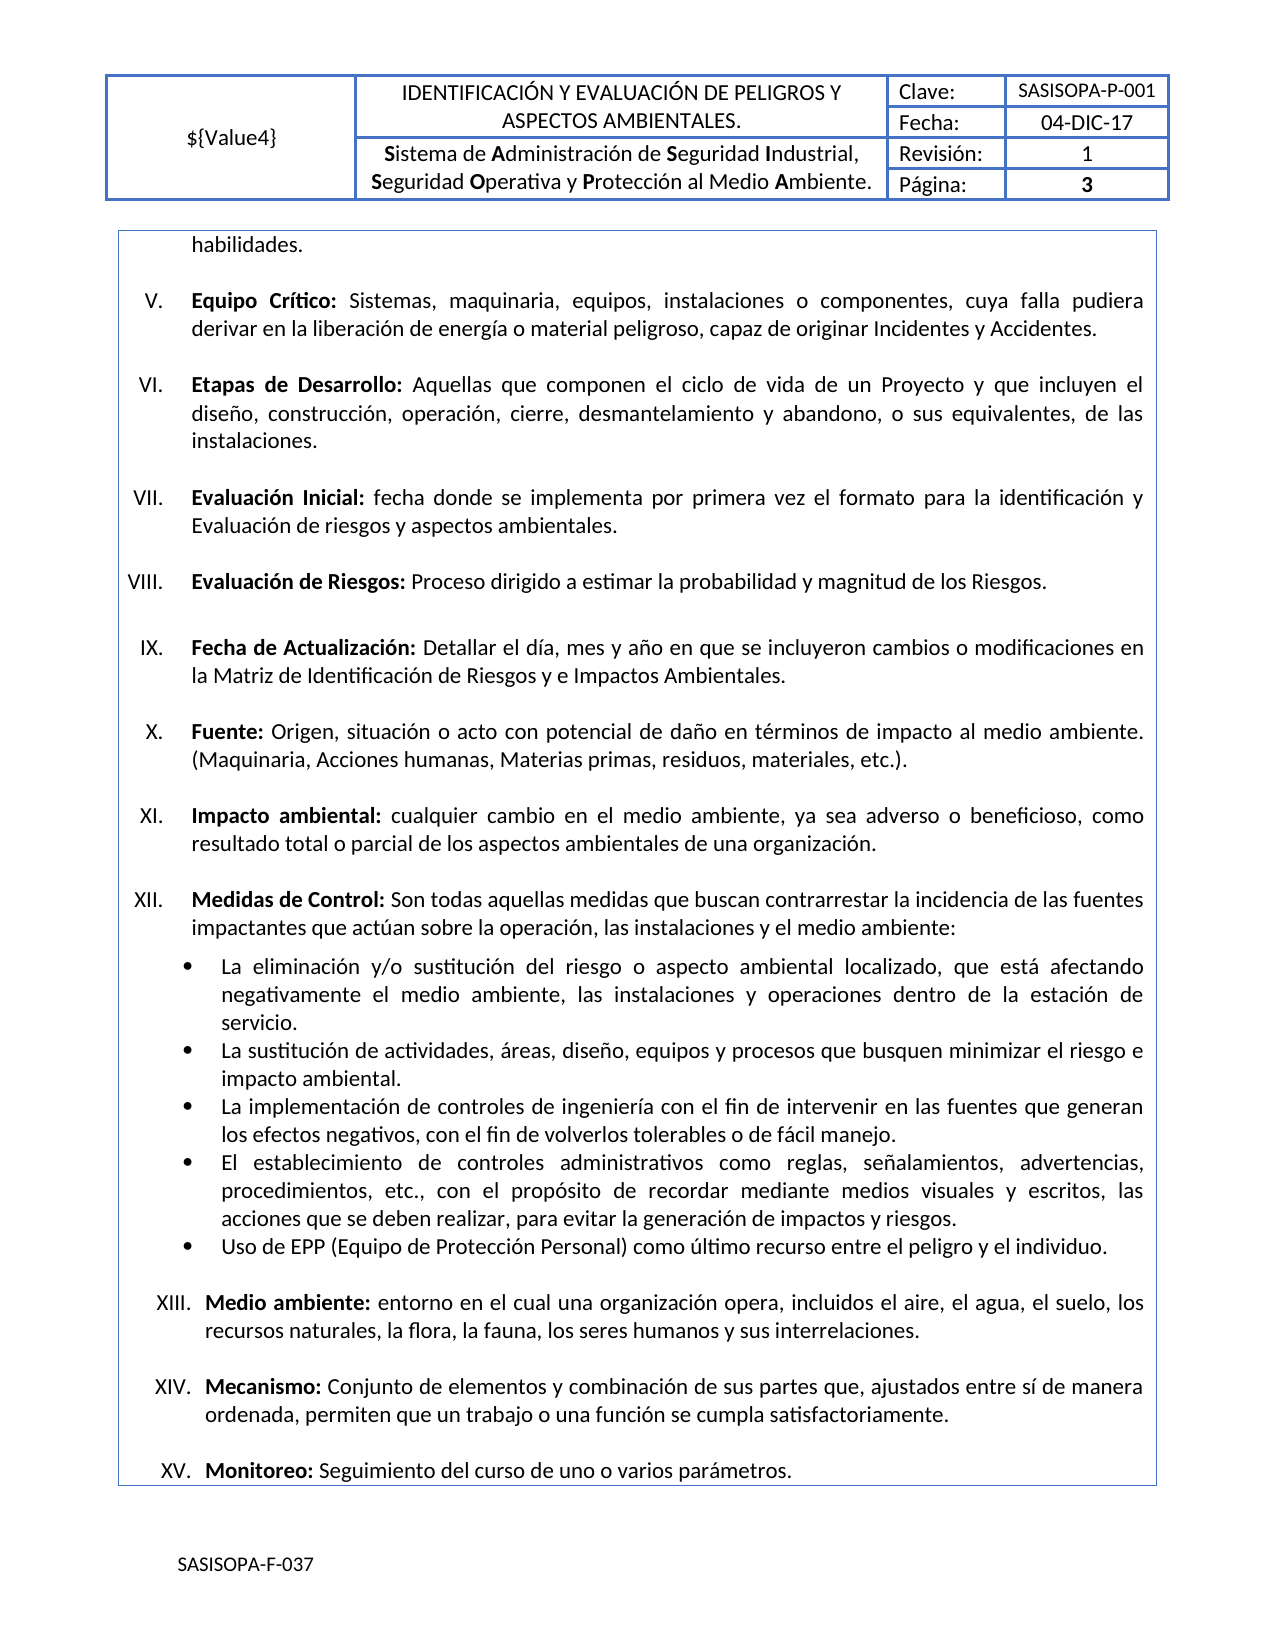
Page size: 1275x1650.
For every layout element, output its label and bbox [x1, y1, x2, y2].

table_cell [119, 231, 1156, 1484]
